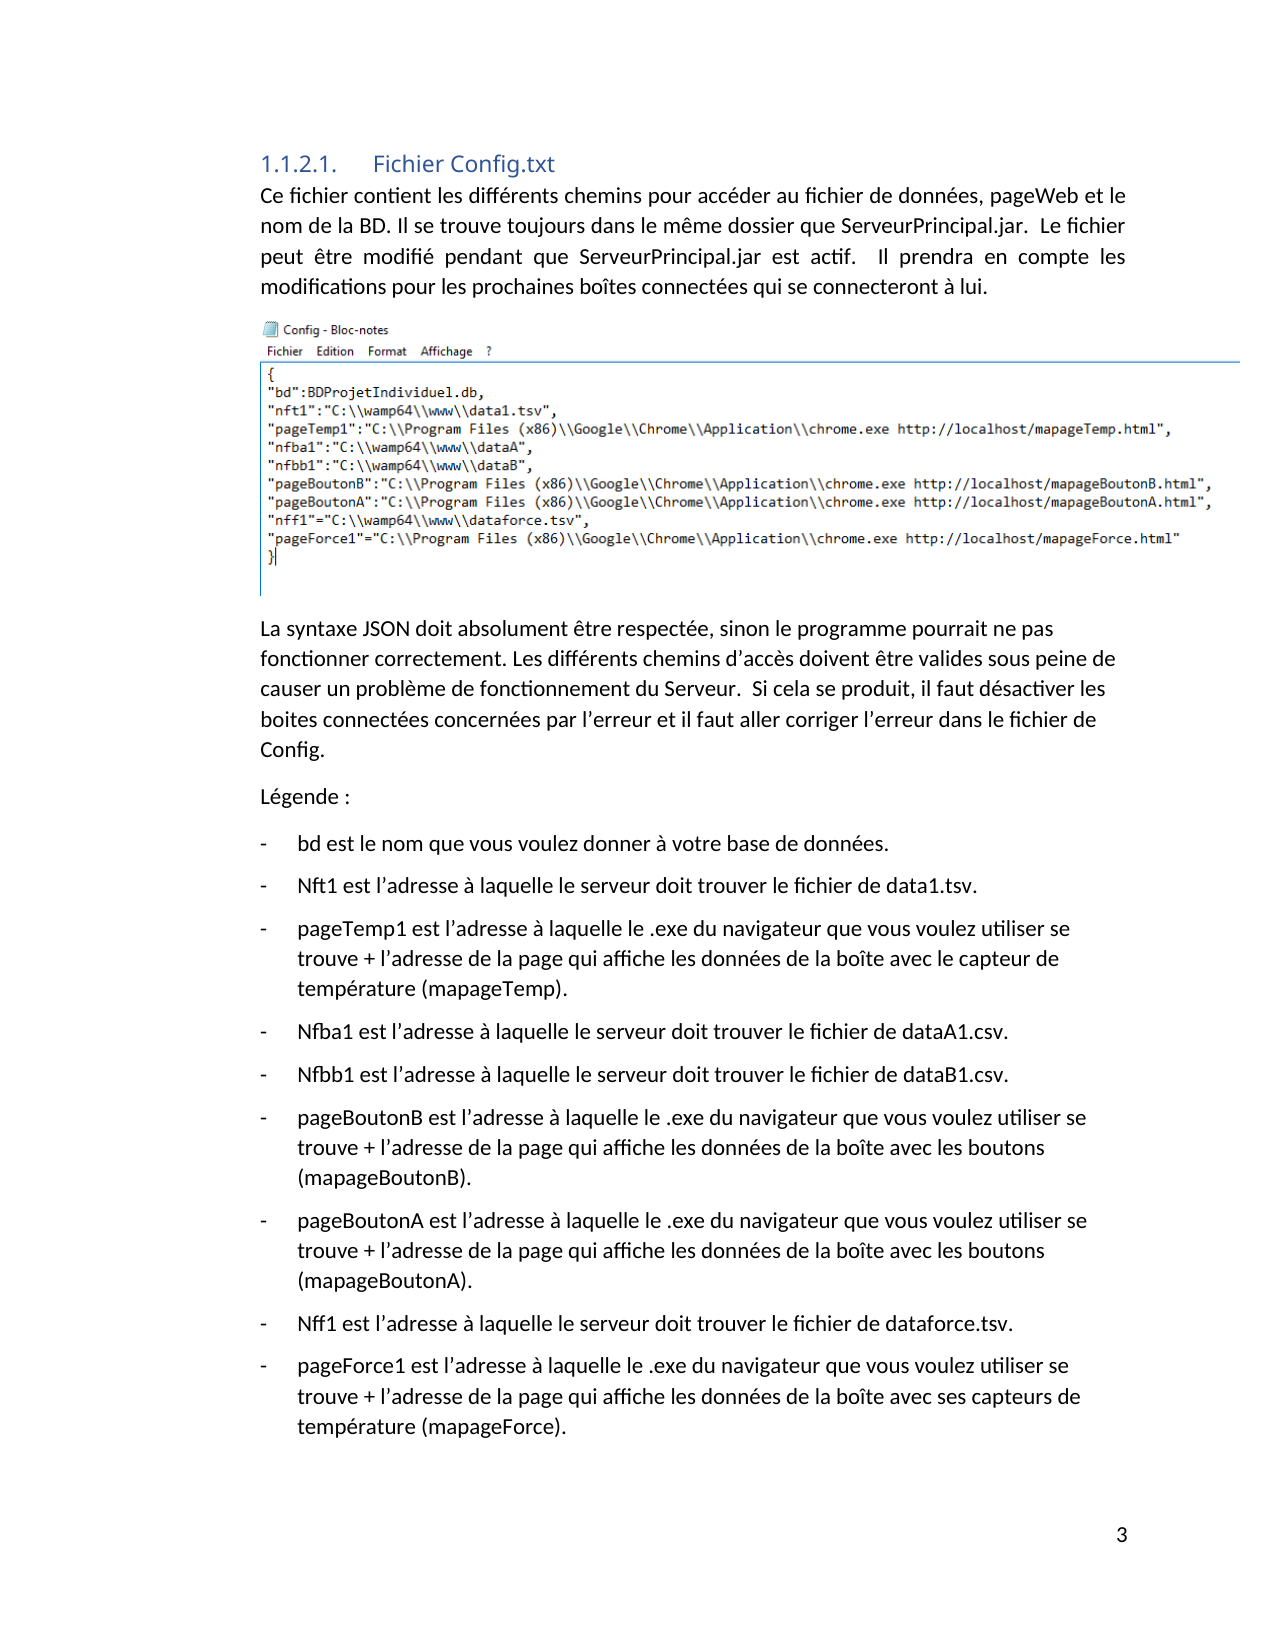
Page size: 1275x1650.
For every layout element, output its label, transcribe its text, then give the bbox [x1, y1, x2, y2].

list Nft1 est l’adresse à laquelle le serveur doit trouver le fichier de data1.tsv. [260, 871, 1127, 899]
picture [260, 318, 1240, 596]
text Ce fichier contient les différents chemins pour accéder au fichier de données, pageWeb et le nom de la BD. Il se trouve toujours dans le même dossier que ServeurPrincipal.jar. Le fichier peut être modifié pendant que ServeurPrincipal.jar est actif. Il prendra en compte les modifications pour les prochaines boîtes connectées qui se connecteront à lui. [260, 181, 1127, 300]
list pageTemp1 est l’adresse à laquelle le .exe du navigateur que vous voulez utiliser se trouve + l’adresse de la page qui affiche les données de la boîte avec le capteur de température (mapageTemp). [260, 914, 1127, 1003]
list Nfba1 est l’adresse à laquelle le serveur doit trouver le fichier de dataA1.csv. [260, 1017, 1127, 1045]
list pageForce1 est l’adresse à laquelle le .exe du navigateur que vous voulez utiliser se trouve + l’adresse de la page qui affiche les données de la boîte avec ses capteurs de température (mapageForce). [260, 1352, 1127, 1440]
list pageBoutonA est l’adresse à laquelle le .exe du navigateur que vous voulez utiliser se trouve + l’adresse de la page qui affiche les données de la boîte avec les boutons (mapageBoutonA). [260, 1206, 1127, 1294]
list bd est le nom que vous voulez donner à votre base de données. [260, 829, 1127, 857]
text Légende : [185, 782, 1127, 810]
list Nff1 est l’adresse à laquelle le serveur doit trouver le fichier de dataforce.tsv. [260, 1309, 1127, 1337]
text La syntaxe JSON doit absolument être respectée, sinon le programme pourrait ne pas fonctionner correctement. Les différents chemins d’accès doivent être valides sous peine de causer un problème de fonctionnement du Serveur. Si cela se produit, il faut désactiver les boites connectées concernées par l’erreur et il faut aller corriger l’erreur dans le fichier de Config. [260, 614, 1127, 763]
subtitle Fichier Config.txt [260, 148, 1127, 179]
list pageBoutonB est l’adresse à laquelle le .exe du navigateur que vous voulez utiliser se trouve + l’adresse de la page qui affiche les données de la boîte avec les boutons (mapageBoutonB). [260, 1103, 1127, 1191]
list Nfbb1 est l’adresse à laquelle le serveur doit trouver le fichier de dataB1.csv. [260, 1060, 1127, 1088]
